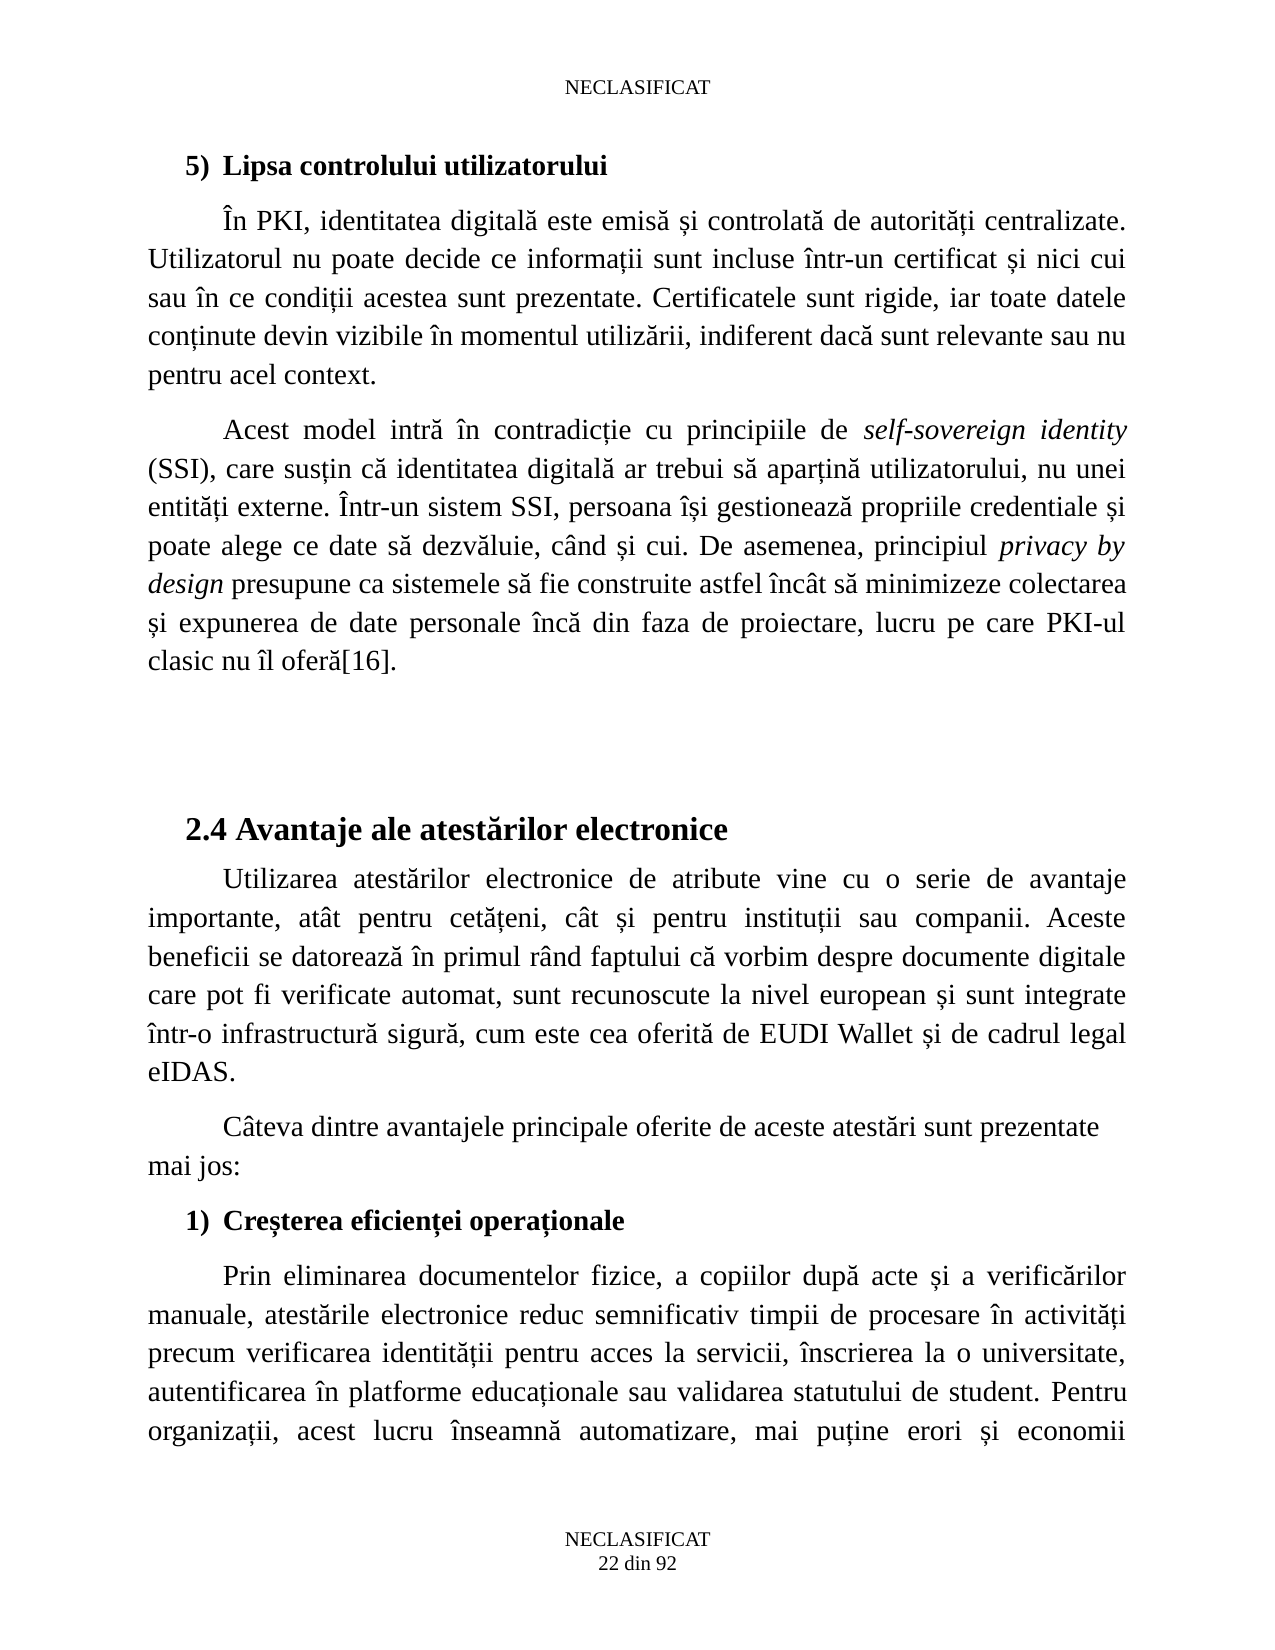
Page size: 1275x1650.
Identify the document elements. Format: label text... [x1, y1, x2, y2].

text Câteva dintre avantajele principale oferite de aceste atestări sunt prezentate mai jos: [148, 1109, 1127, 1182]
text Acest model intră în contradicție cu principiile de self-sovereign identity (SSI), care susțin că identitatea digitală ar trebui să aparțină utilizatorului, nu unei entități externe. Într-un sistem SSI, persoana își gestionează propriile credentiale și poate alege ce date să dezvăluie, când și cui. De asemenea, principiul privacy by design presupune ca sistemele să fie construite astfel încât să minimizeze colectarea și expunerea de date personale încă din faza de proiectare, lucru pe care PKI-ul clasic nu îl oferă[16]. [148, 412, 1127, 677]
text Utilizarea atestărilor electronice de atribute vine cu o serie de avantaje importante, atât pentru cetățeni, cât și pentru instituții sau companii. Aceste beneficii se datorează în primul rând faptului că vorbim despre documente digitale care pot fi verificate automat, sunt recunoscute la nivel european și sunt integrate într-o infrastructură sigură, cum este cea oferită de EUDI Wallet și de cadrul legal eIDAS. [148, 862, 1127, 1088]
subtitle Avantaje ale atestărilor electronice [185, 809, 1127, 847]
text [148, 1258, 1127, 1446]
list Creșterea eficienței operaționale [185, 1203, 1127, 1237]
list Lipsa controlului utilizatorului [185, 148, 1127, 181]
text În PKI, identitatea digitală este emisă și controlată de autorități centralizate. Utilizatorul nu poate decide ce informații sunt incluse într-un certificat și nici cui sau în ce condiții acestea sunt prezentate. Certificatele sunt rigide, iar toate datele conținute devin vizibile în momentul utilizării, indiferent dacă sunt relevante sau nu pentru acel context. [148, 203, 1127, 391]
